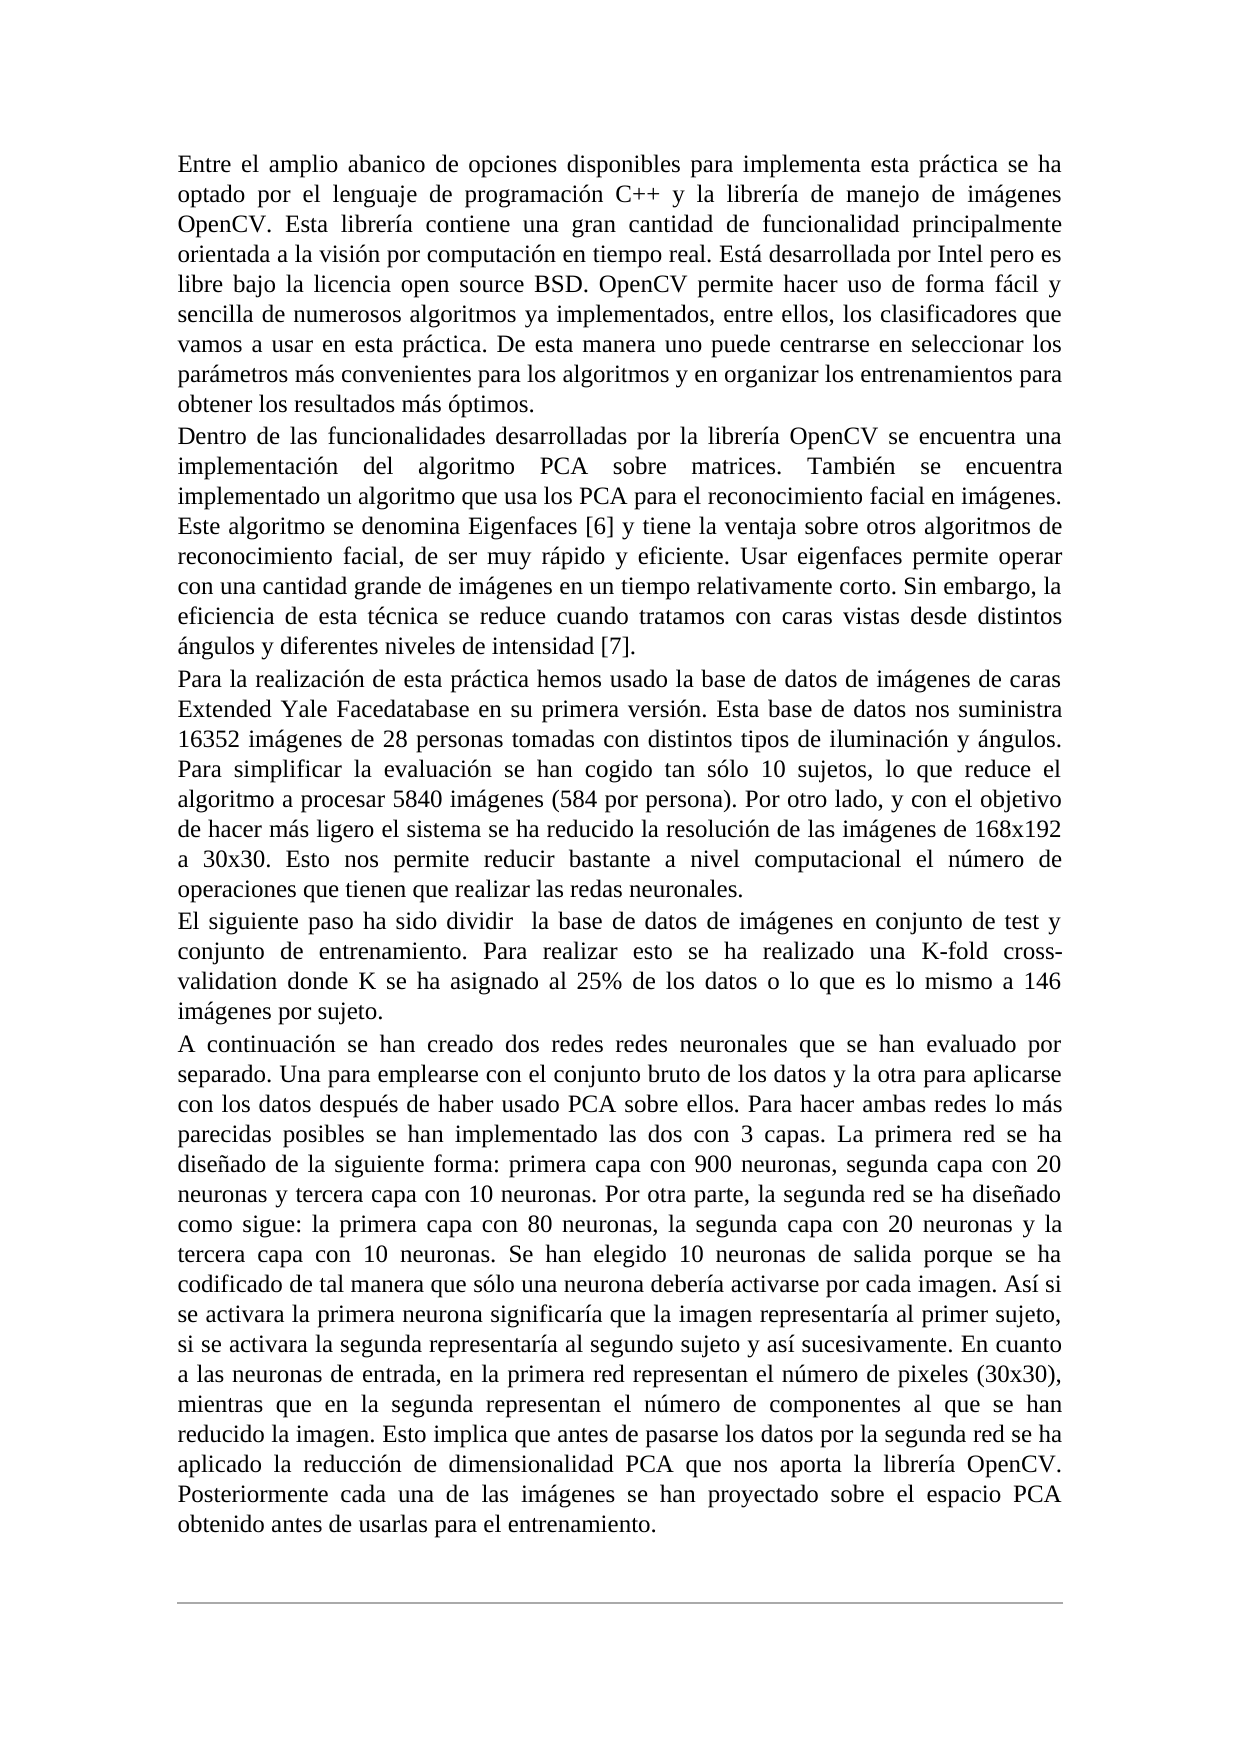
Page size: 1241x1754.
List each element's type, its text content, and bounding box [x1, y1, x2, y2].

subtitle A continuación se han creado dos redes redes neuronales que se han evaluado por separado. Una para emplearse con el conjunto bruto de los datos y la otra para aplicarse con los datos después de haber usado PCA sobre ellos. Para hacer ambas redes lo más parecidas posibles se han implementado las dos con 3 capas. La primera red se ha diseñado de la siguiente forma: primera capa con 900 neuronas, segunda capa con 20 neuronas y tercera capa con 10 neuronas. Por otra parte, la segunda red se ha diseñado como sigue: la primera capa con 80 neuronas, la segunda capa con 20 neuronas y la tercera capa con 10 neuronas. Se han elegido 10 neuronas de salida porque se ha codificado de tal manera que sólo una neurona debería activarse por cada imagen. Así si se activara la primera neurona significaría que la imagen representaría al primer sujeto, si se activara la segunda representaría al segundo sujeto y así sucesivamente. En cuanto a las neuronas de entrada, en la primera red representan el número de pixeles (30x30), mientras que en la segunda representan el número de componentes al que se han reducido la imagen. Esto implica que antes de pasarse los datos por la segunda red se ha aplicado la reducción de dimensionalidad PCA que nos aporta la librería OpenCV. Posteriormente cada una de las imágenes se han proyectado sobre el espacio PCA obtenido antes de usarlas para el entrenamiento. [177, 1028, 1063, 1602]
subtitle Para la realización de esta práctica hemos usado la base de datos de imágenes de caras Extended Yale Facedatabase en su primera versión. Esta base de datos nos suministra 16352 imágenes de 28 personas tomadas con distintos tipos de iluminación y ángulos. Para simplificar la evaluación se han cogido tan sólo 10 sujetos, lo que reduce el algoritmo a procesar 5840 imágenes (584 por persona). Por otro lado, y con el objetivo de hacer más ligero el sistema se ha reducido la resolución de las imágenes de 168x192 a 30x30. Esto nos permite reducir bastante a nivel computacional el número de operaciones que tienen que realizar las redas neuronales. [177, 663, 1063, 903]
subtitle Dentro de las funcionalidades desarrolladas por la librería OpenCV se encuentra una implementación del algoritmo PCA sobre matrices. También se encuentra implementado un algoritmo que usa los PCA para el reconocimiento facial en imágenes. Este algoritmo se denomina Eigenfaces [6] y tiene la ventaja sobre otros algoritmos de reconocimiento facial, de ser muy rápido y eficiente. Usar eigenfaces permite operar con una cantidad grande de imágenes en un tiempo relativamente corto. Sin embargo, la eficiencia de esta técnica se reduce cuando tratamos con caras vistas desde distintos ángulos y diferentes niveles de intensidad [7]. [177, 420, 1063, 660]
subtitle Entre el amplio abanico de opciones disponibles para implementa esta práctica se ha optado por el lenguaje de programación C++ y la librería de manejo de imágenes OpenCV. Esta librería contiene una gran cantidad de funcionalidad principalmente orientada a la visión por computación en tiempo real. Está desarrollada por Intel pero es libre bajo la licencia open source BSD. OpenCV permite hacer uso de forma fácil y sencilla de numerosos algoritmos ya implementados, entre ellos, los clasificadores que vamos a usar en esta práctica. De esta manera uno puede centrarse en seleccionar los parámetros más convenientes para los algoritmos y en organizar los entrenamientos para obtener los resultados más óptimos. [177, 148, 1063, 418]
subtitle El siguiente paso ha sido dividir la base de datos de imágenes en conjunto de test y conjunto de entrenamiento. Para realizar esto se ha realizado una K-fold cross-validation donde K se ha asignado al 25% de los datos o lo que es lo mismo a 146 imágenes por sujeto. [177, 905, 1063, 1025]
